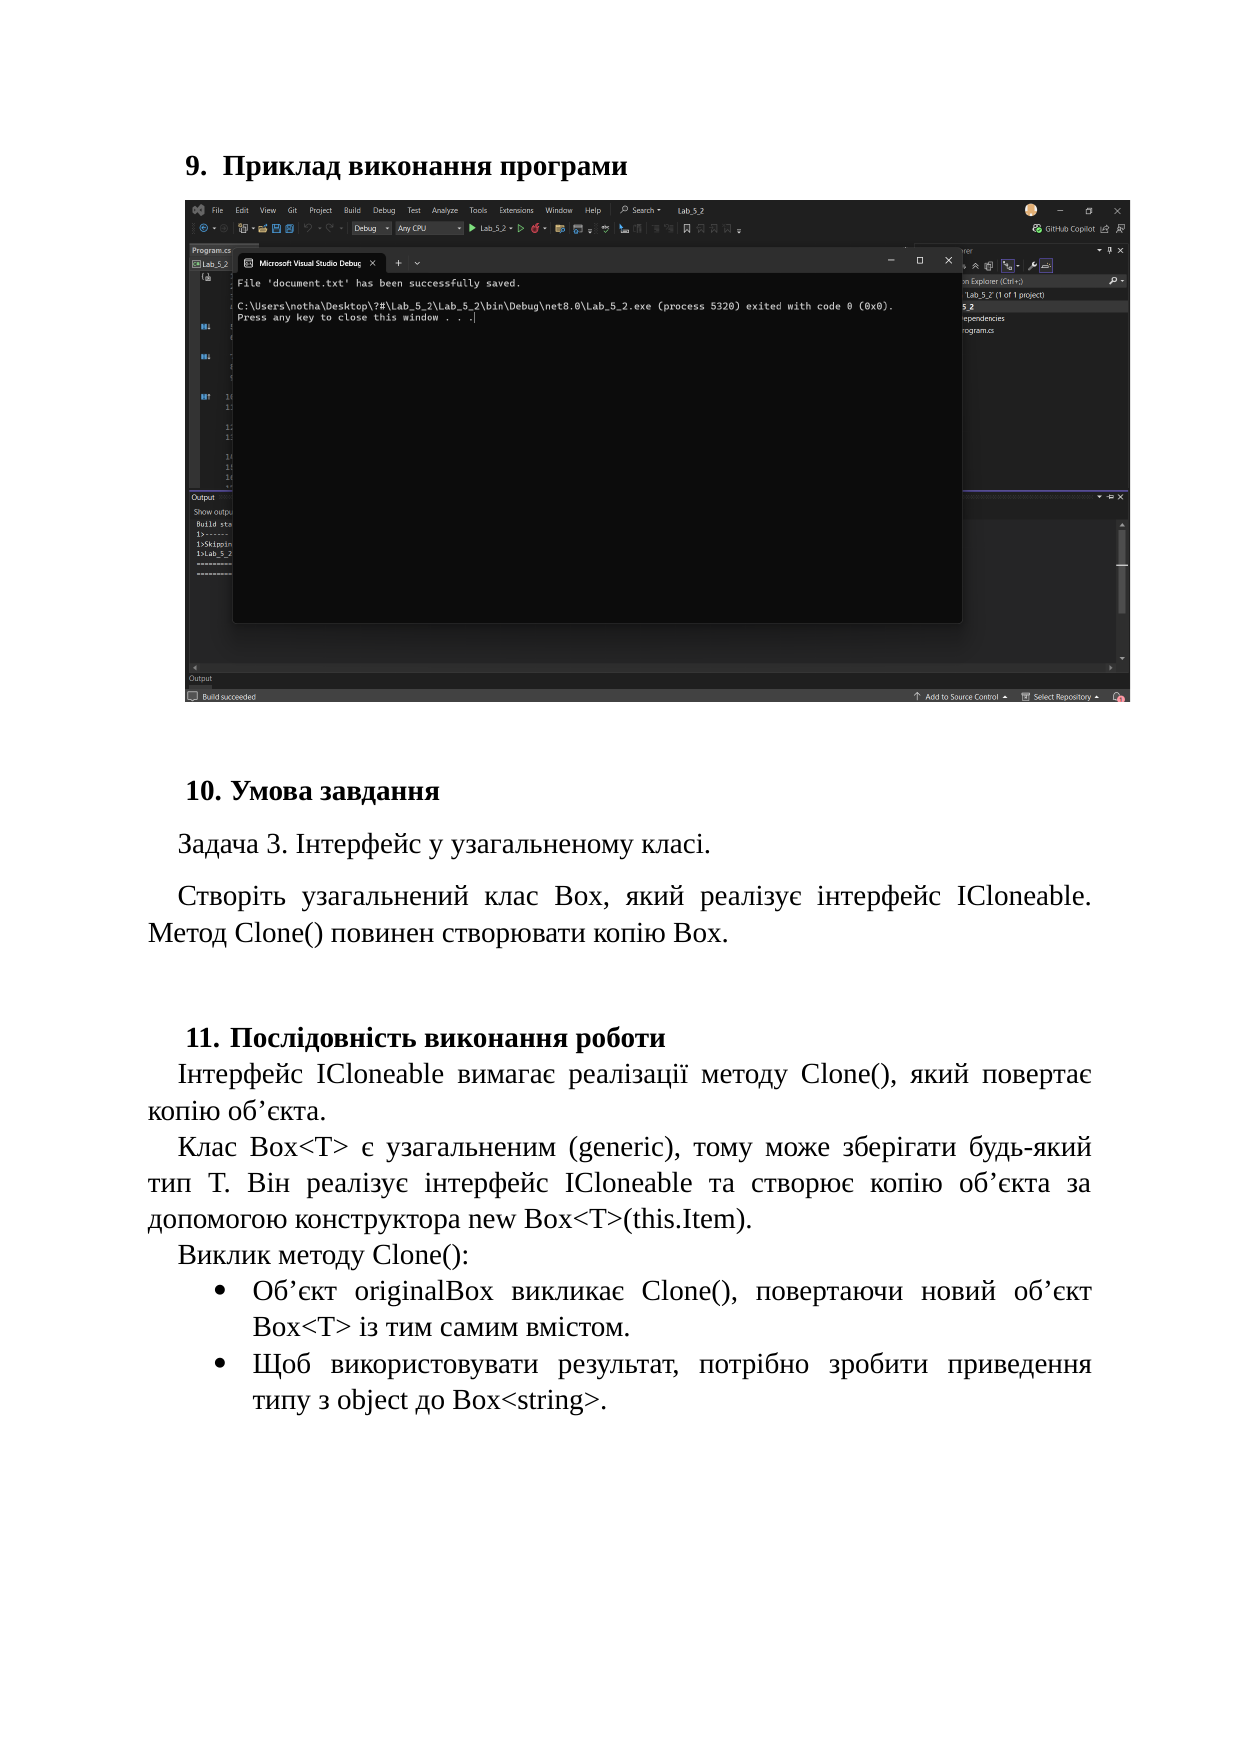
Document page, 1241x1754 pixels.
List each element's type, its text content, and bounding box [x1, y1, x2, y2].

list Об’єкт originalBox викликає Clone(), повертаючи новий об’єкт Box<T> із тим самим вмістом. [215, 1273, 1093, 1343]
picture [185, 200, 1130, 702]
list Послідовність виконання роботи [185, 1020, 1093, 1054]
list Клас Box<T> є узагальненим (generic), тому може зберігати будь-який тип T. Він реалізує інтерфейс ICloneable та створює копію об’єкта за допомогою конструктора new Box<T>(this.Item). [148, 1129, 1093, 1234]
text Створіть узагальнений клас Box, який реалізує інтерфейс ICloneable. Метод Clone() повинен створювати копію Box. [148, 878, 1093, 948]
list Щоб використовувати результат, потрібно зробити приведення типу з object до Box<string>. [215, 1346, 1093, 1416]
list Умова завдання [185, 773, 1093, 806]
list Виклик методу Clone(): [148, 1237, 1093, 1271]
list Приклад виконання програми [185, 148, 1093, 181]
list Інтерфейс ICloneable вимагає реалізації методу Clone(), який повертає копію об’єкта. [148, 1056, 1093, 1126]
text Задача 3. Інтерфейс у узагальненому класі. [148, 826, 1093, 859]
